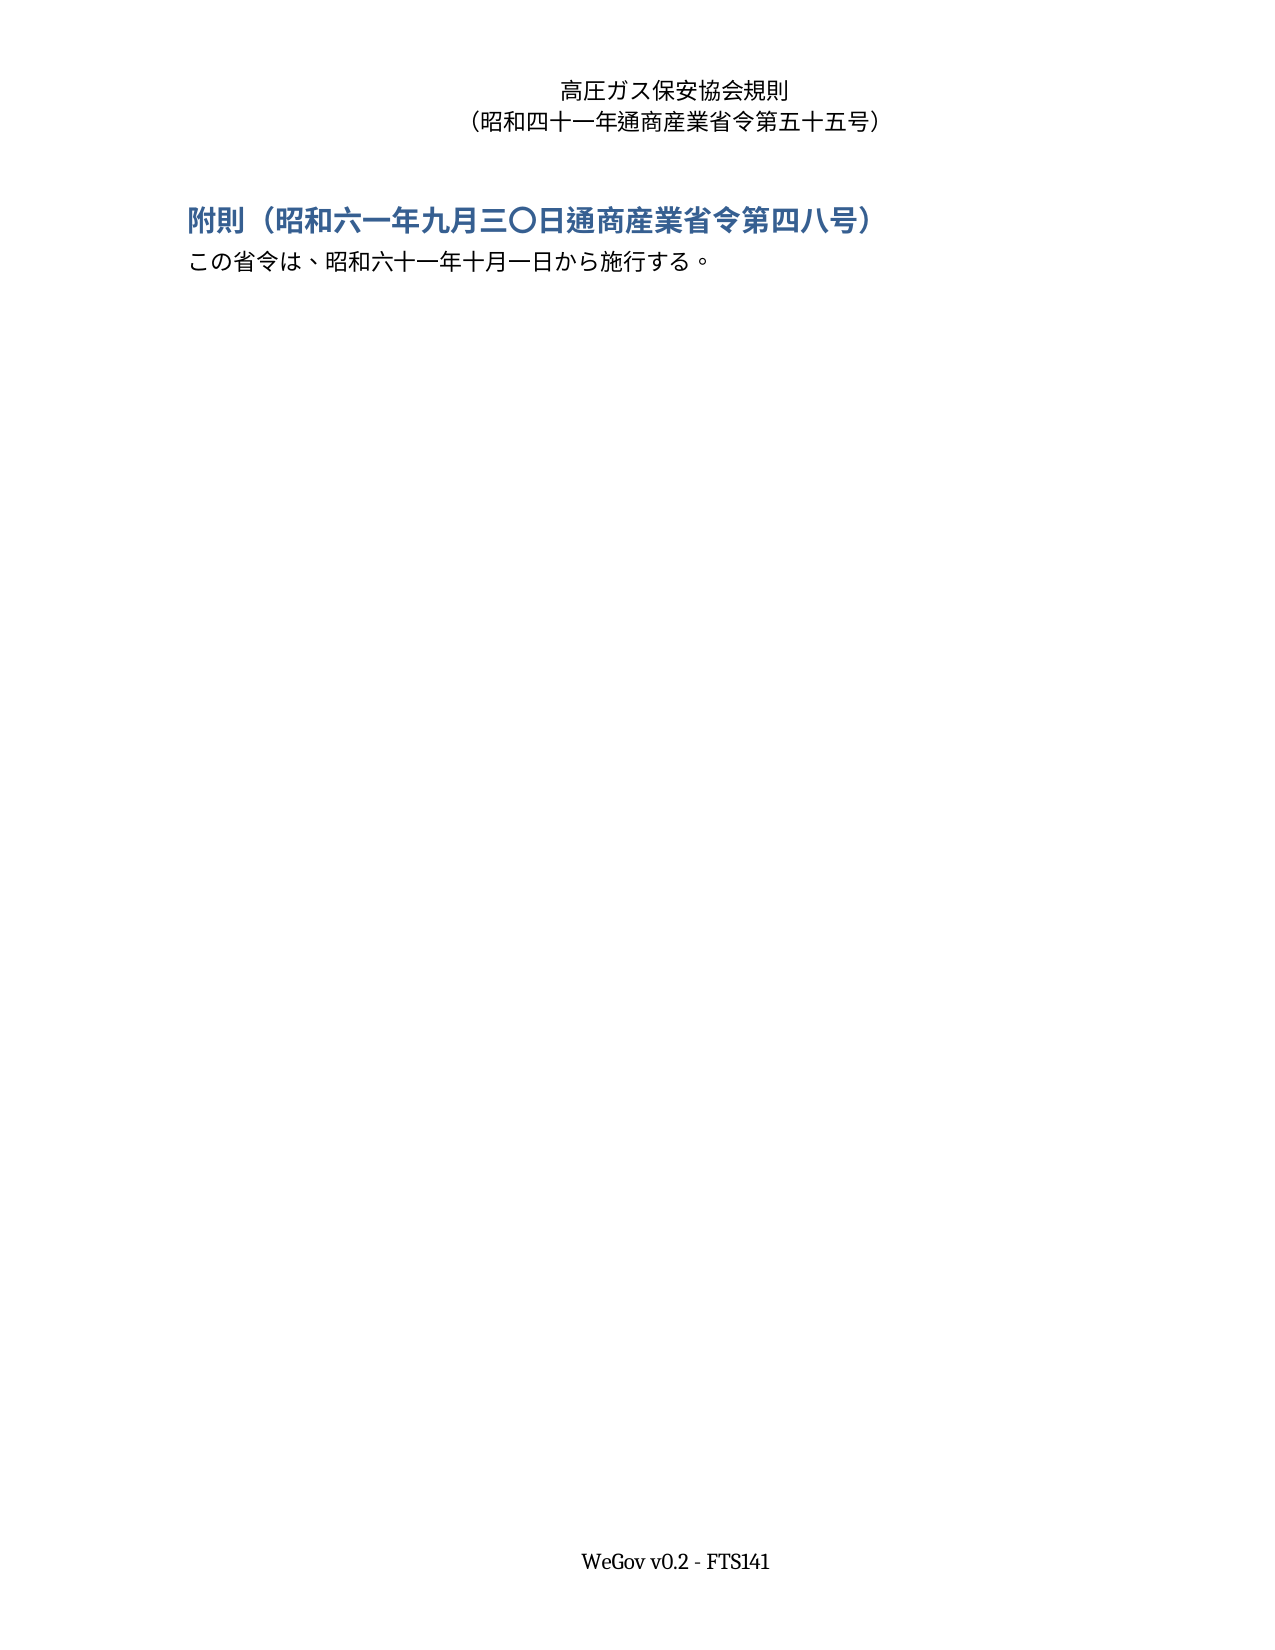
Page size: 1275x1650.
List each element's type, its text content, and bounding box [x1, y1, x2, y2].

text この省令は、昭和六十一年十月一日から施行する。 [187, 246, 1087, 277]
subtitle 附則（昭和六一年九月三〇日通商産業省令第四八号） [187, 200, 1087, 240]
